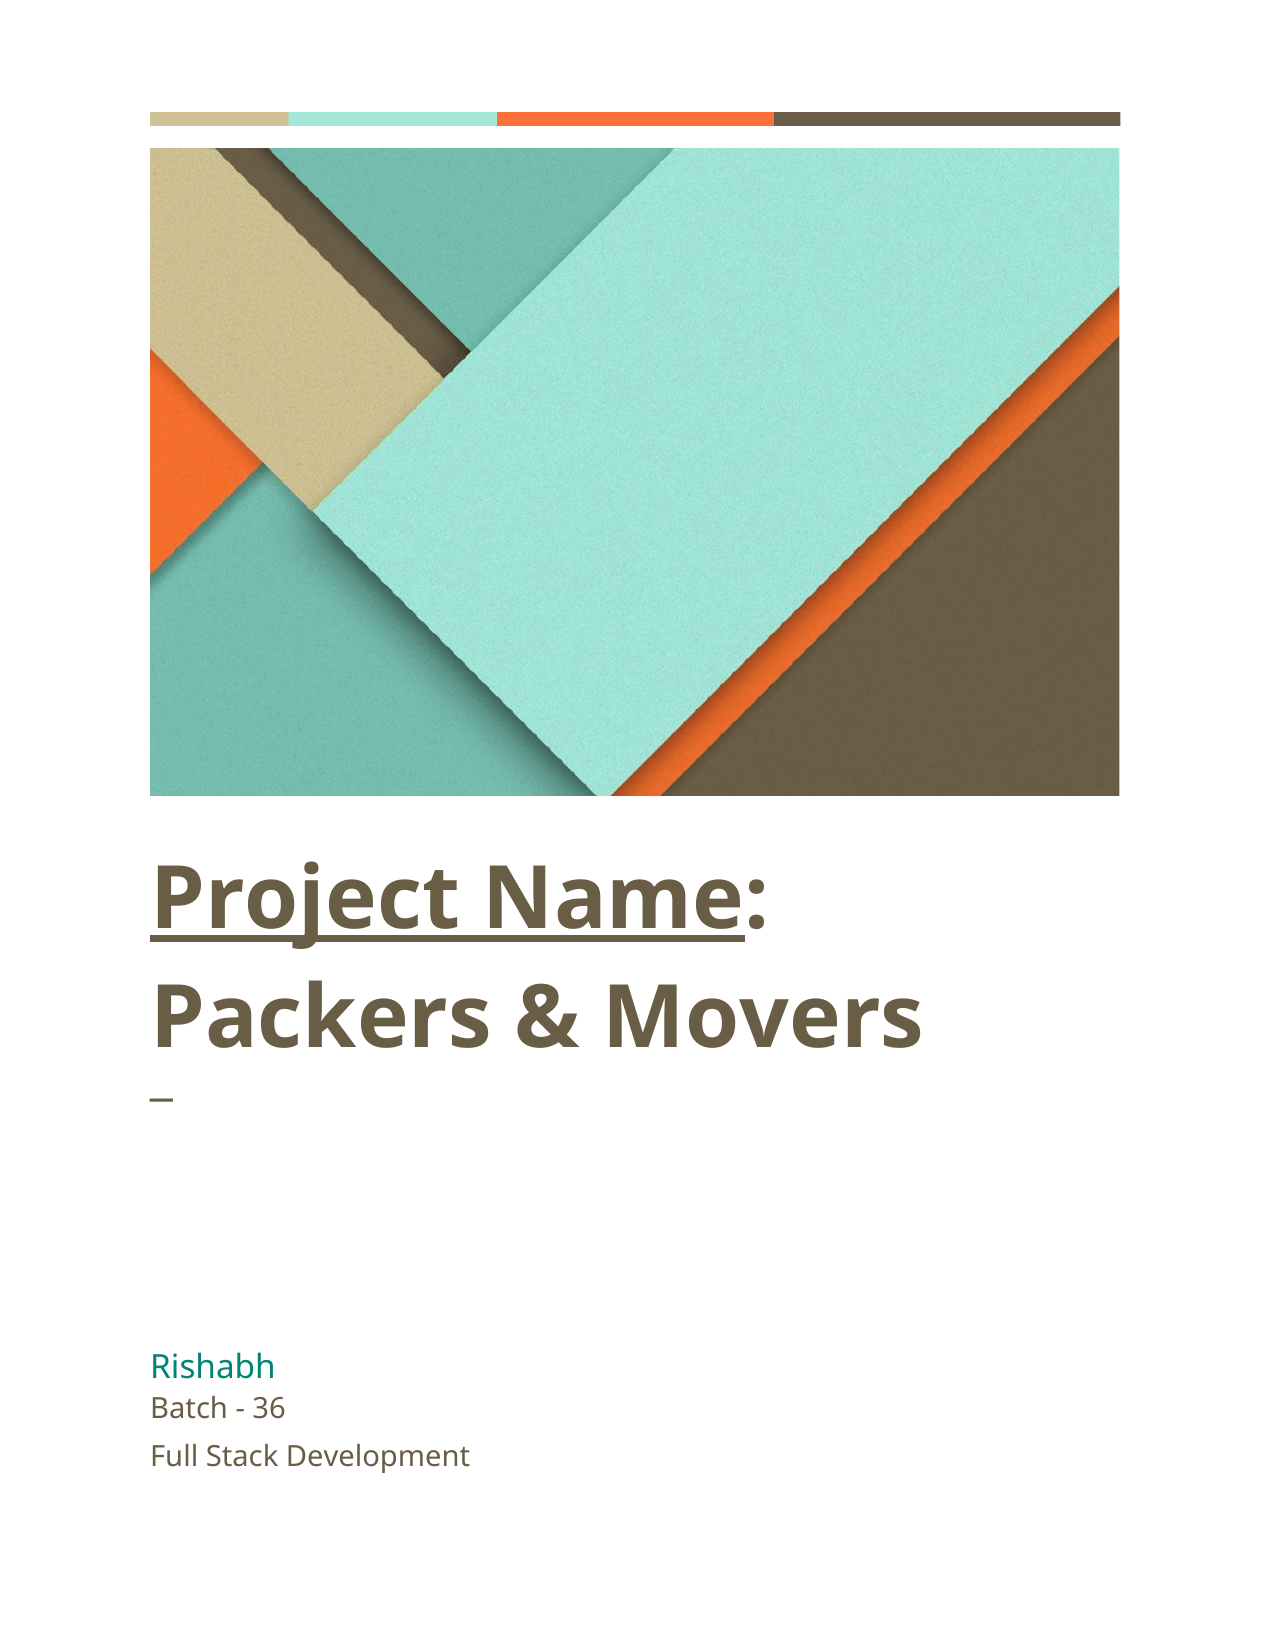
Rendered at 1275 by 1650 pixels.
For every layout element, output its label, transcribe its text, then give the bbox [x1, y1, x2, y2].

picture [150, 148, 1120, 796]
text Batch - 36 [150, 1388, 1125, 1427]
title Project Name: Packers & Movers [150, 835, 1125, 1073]
text Rishabh [150, 1342, 1125, 1388]
picture [150, 112, 1121, 126]
text ─ [150, 1073, 1125, 1124]
text Full Stack Development [150, 1435, 1125, 1475]
